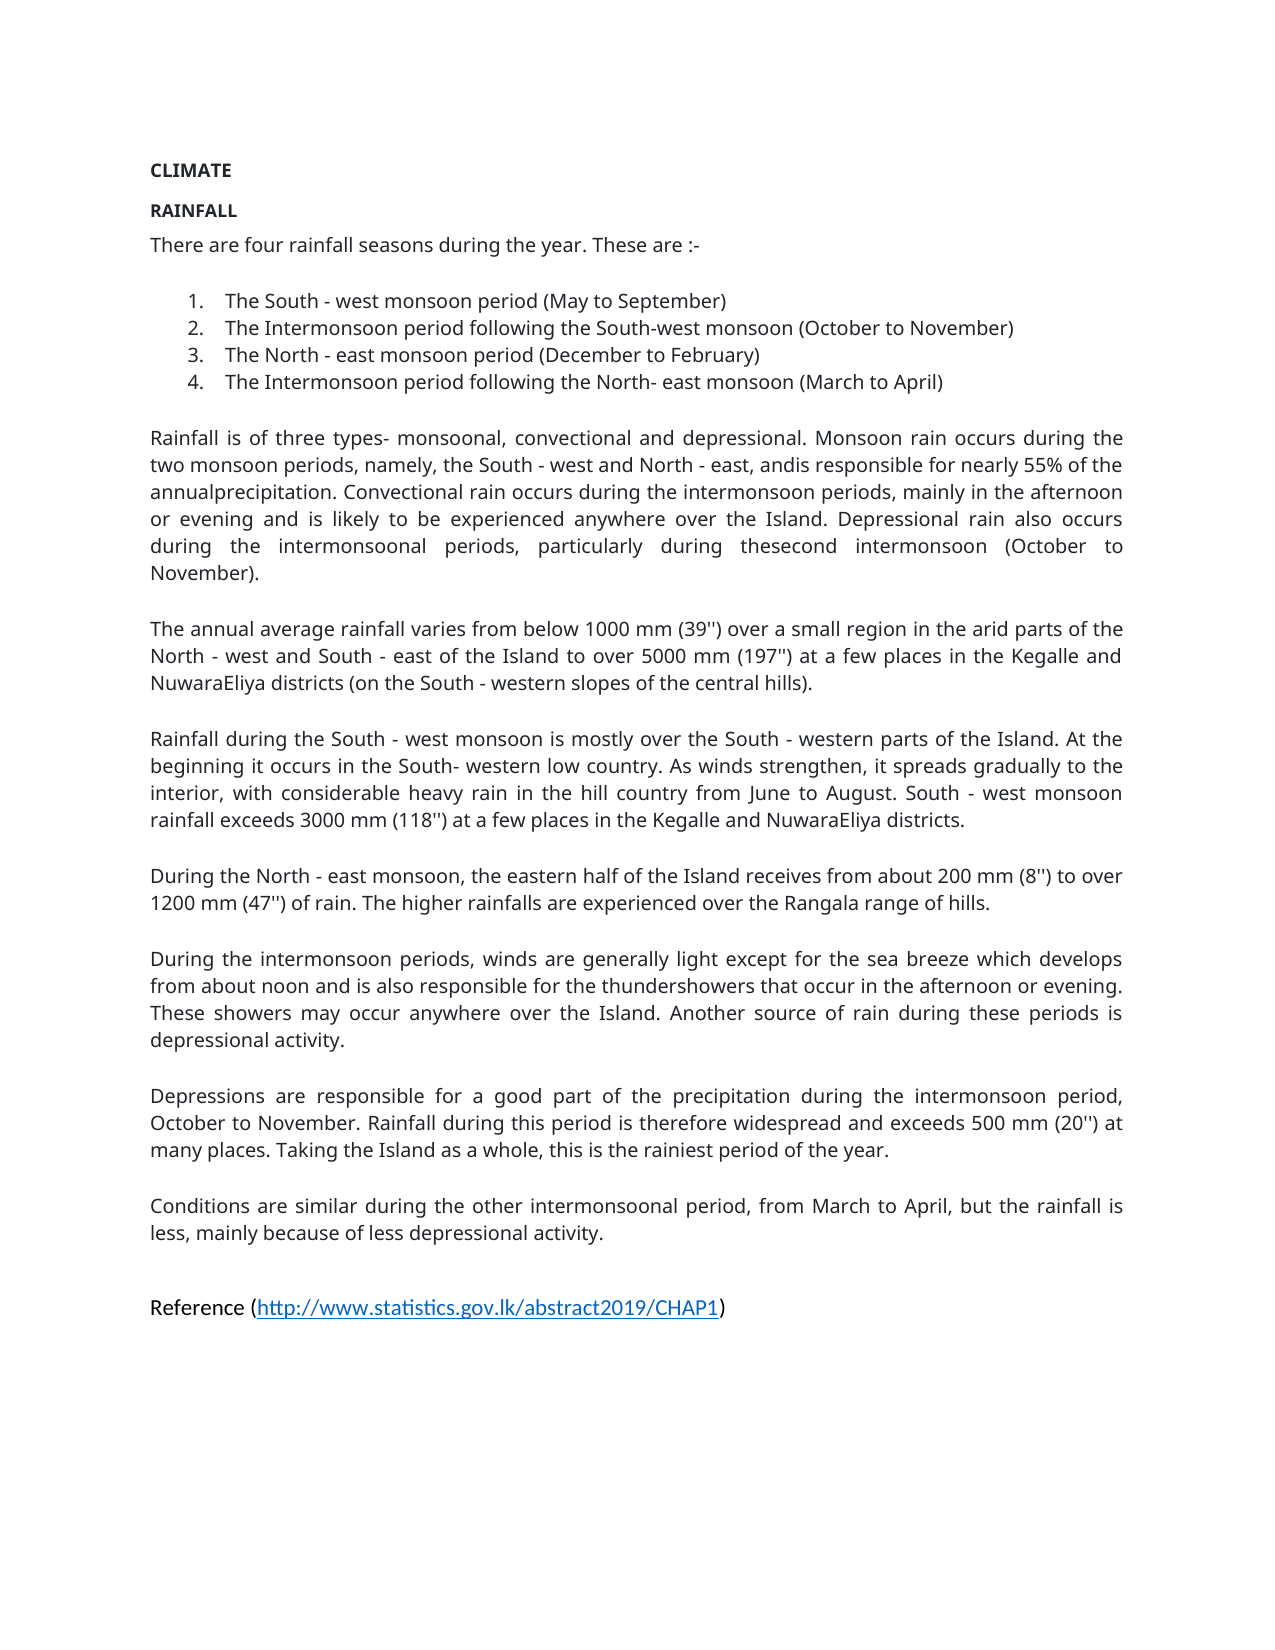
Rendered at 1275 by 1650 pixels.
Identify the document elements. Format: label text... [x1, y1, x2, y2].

text Reference (http://www.statistics.gov.lk/abstract2019/CHAP1) [150, 1293, 1125, 1322]
table_cell RAINFALL [150, 191, 1124, 231]
table_cell There are four rainfall seasons during the year. These are :- The South - west monsoon period (May to September) The Intermonsoon period following the South-west monsoon (October to November) The North - east monsoon period (December to February) The Intermonsoon period following the North- east monsoon (March to April) Rainfall is of three types- monsoonal, convectional and depressional. Monsoon rain occurs during the two monsoon periods, namely, the South - west and North - east, andis responsible for nearly 55% of the annualprecipitation. Convectional rain occurs during the intermonsoon periods, mainly in the afternoon or evening and is likely to be experienced anywhere over the Island. Depressional rain also occurs during the intermonsoonal periods, particularly during thesecond intermonsoon (October to November). The annual average rainfall varies from below 1000 mm (39'') over a small region in the arid parts of the North - west and South - east of the Island to over 5000 mm (197'') at a few places in the Kegalle and NuwaraEliya districts (on the South - western slopes of the central hills). Rainfall during the South - west monsoon is mostly over the South - western parts of the Island. At the beginning it occurs in the South- western low country. As winds strengthen, it spreads gradually to the interior, with considerable heavy rain in the hill country from June to August. South - west monsoon rainfall exceeds 3000 mm (118'') at a few places in the Kegalle and NuwaraEliya districts. During the North - east monsoon, the eastern half of the Island receives from about 200 mm (8'') to over 1200 mm (47'') of rain. The higher rainfalls are experienced over the Rangala range of hills. During the intermonsoon periods, winds are generally light except for the sea breeze which develops from about noon and is also responsible for the thundershowers that occur in the afternoon or evening. These showers may occur anywhere over the Island. Another source of rain during these periods is depressional activity. Depressions are responsible for a good part of the precipitation during the intermonsoon period, October to November. Rainfall during this period is therefore widespread and exceeds 500 mm (20'') at many places. Taking the Island as a whole, this is the rainiest period of the year. Conditions are similar during the other intermonsoonal period, from March to April, but the rainfall is less, mainly because of less depressional activity. [150, 231, 1124, 1247]
table_header CLIMATE [150, 150, 1124, 191]
